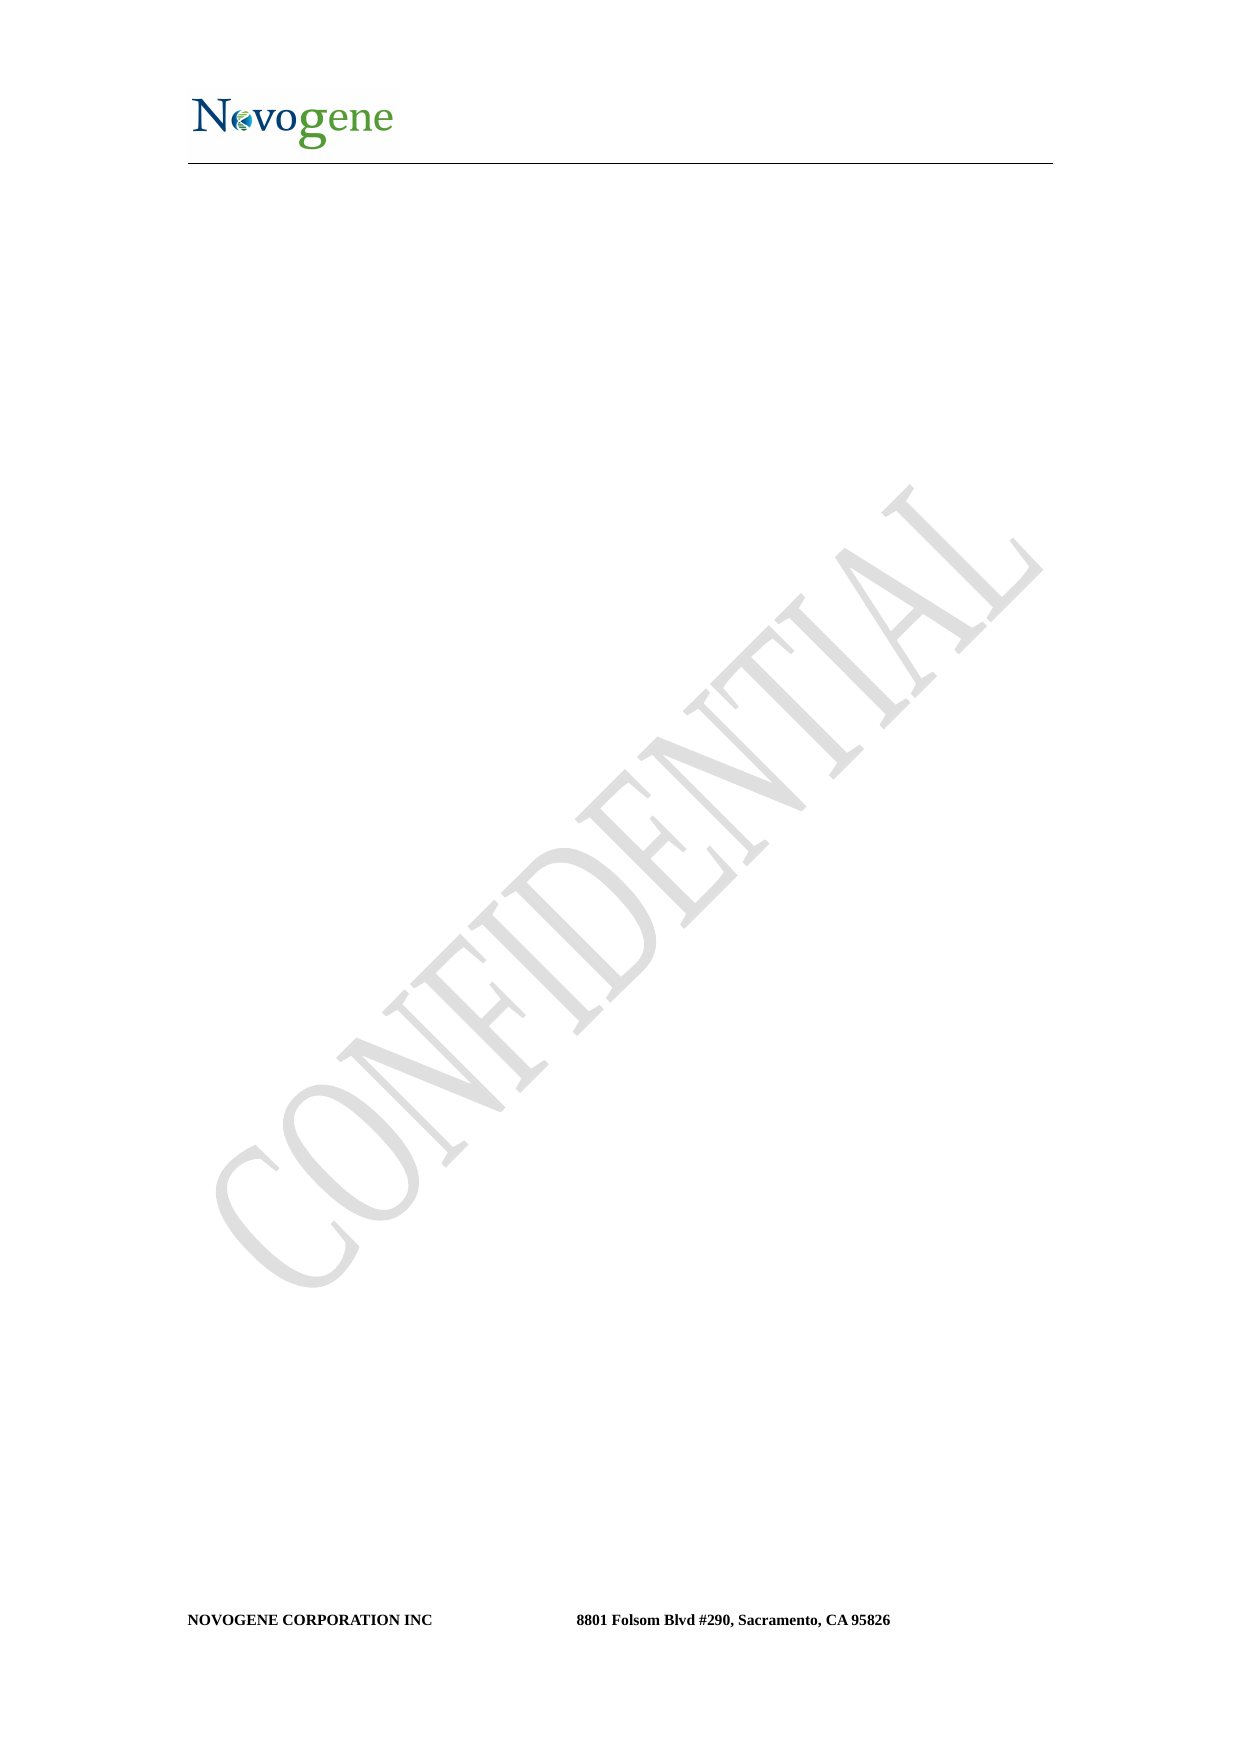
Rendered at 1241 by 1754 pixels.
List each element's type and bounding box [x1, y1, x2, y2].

picture [187, 88, 402, 161]
